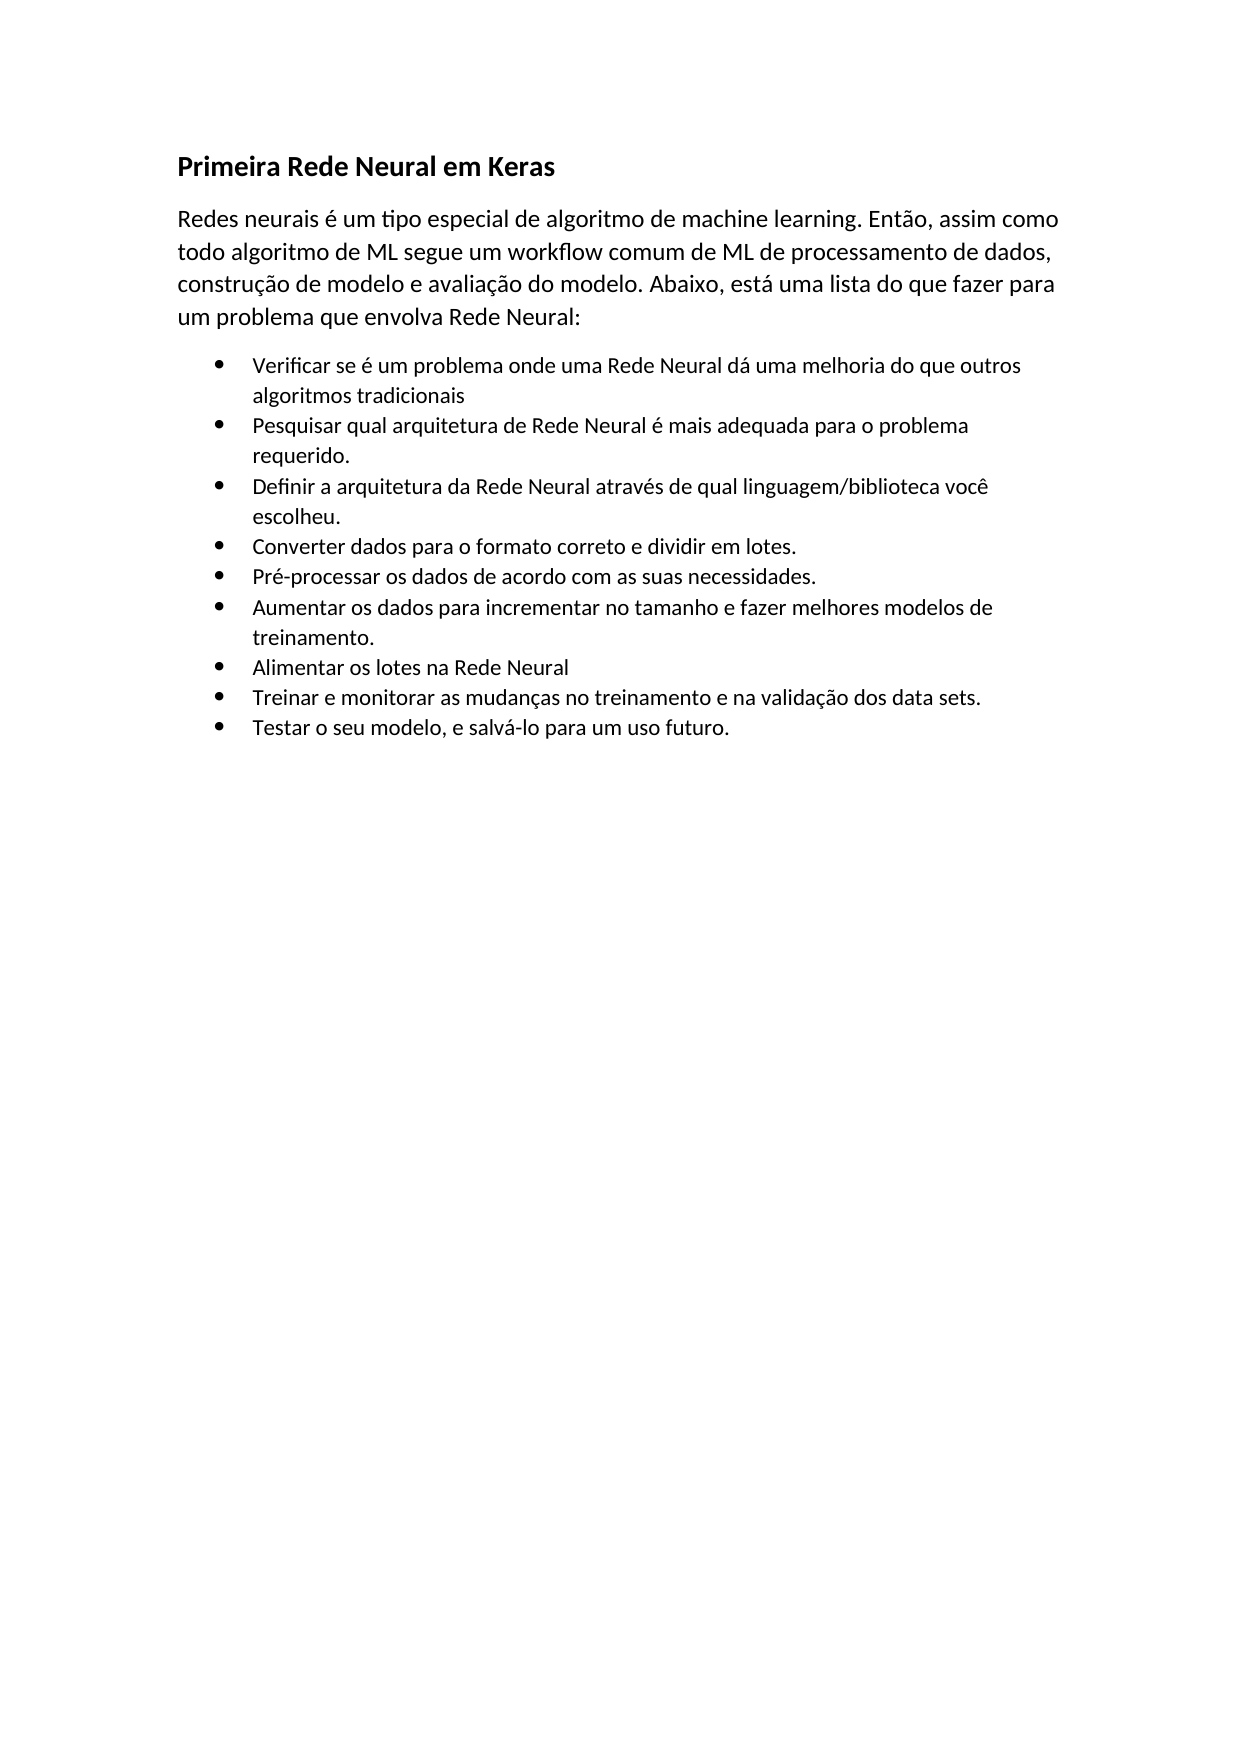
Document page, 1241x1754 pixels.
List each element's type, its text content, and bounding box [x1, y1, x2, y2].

list Verificar se é um problema onde uma Rede Neural dá uma melhoria do que outros algoritmos tradicionais [215, 351, 1063, 409]
text Redes neurais é um tipo especial de algoritmo de machine learning. Então, assim como todo algoritmo de ML segue um workflow comum de ML de processamento de dados, construção de modelo e avaliação do modelo. Abaixo, está uma lista do que fazer para um problema que envolva Rede Neural: [177, 203, 1063, 332]
list Definir a arquitetura da Rede Neural através de qual linguagem/biblioteca você escolheu. [215, 472, 1063, 530]
list Treinar e monitorar as mudanças no treinamento e na validação dos data sets. [215, 683, 1063, 711]
list Testar o seu modelo, e salvá-lo para um uso futuro. [215, 713, 1063, 742]
list Alimentar os lotes na Rede Neural [215, 653, 1063, 681]
list Pesquisar qual arquitetura de Rede Neural é mais adequada para o problema requerido. [215, 411, 1063, 470]
list Pré-processar os dados de acordo com as suas necessidades. [215, 562, 1063, 591]
text Primeira Rede Neural em Keras [177, 148, 1063, 183]
list Aumentar os dados para incrementar no tamanho e fazer melhores modelos de treinamento. [215, 593, 1063, 651]
list Converter dados para o formato correto e dividir em lotes. [215, 532, 1063, 560]
